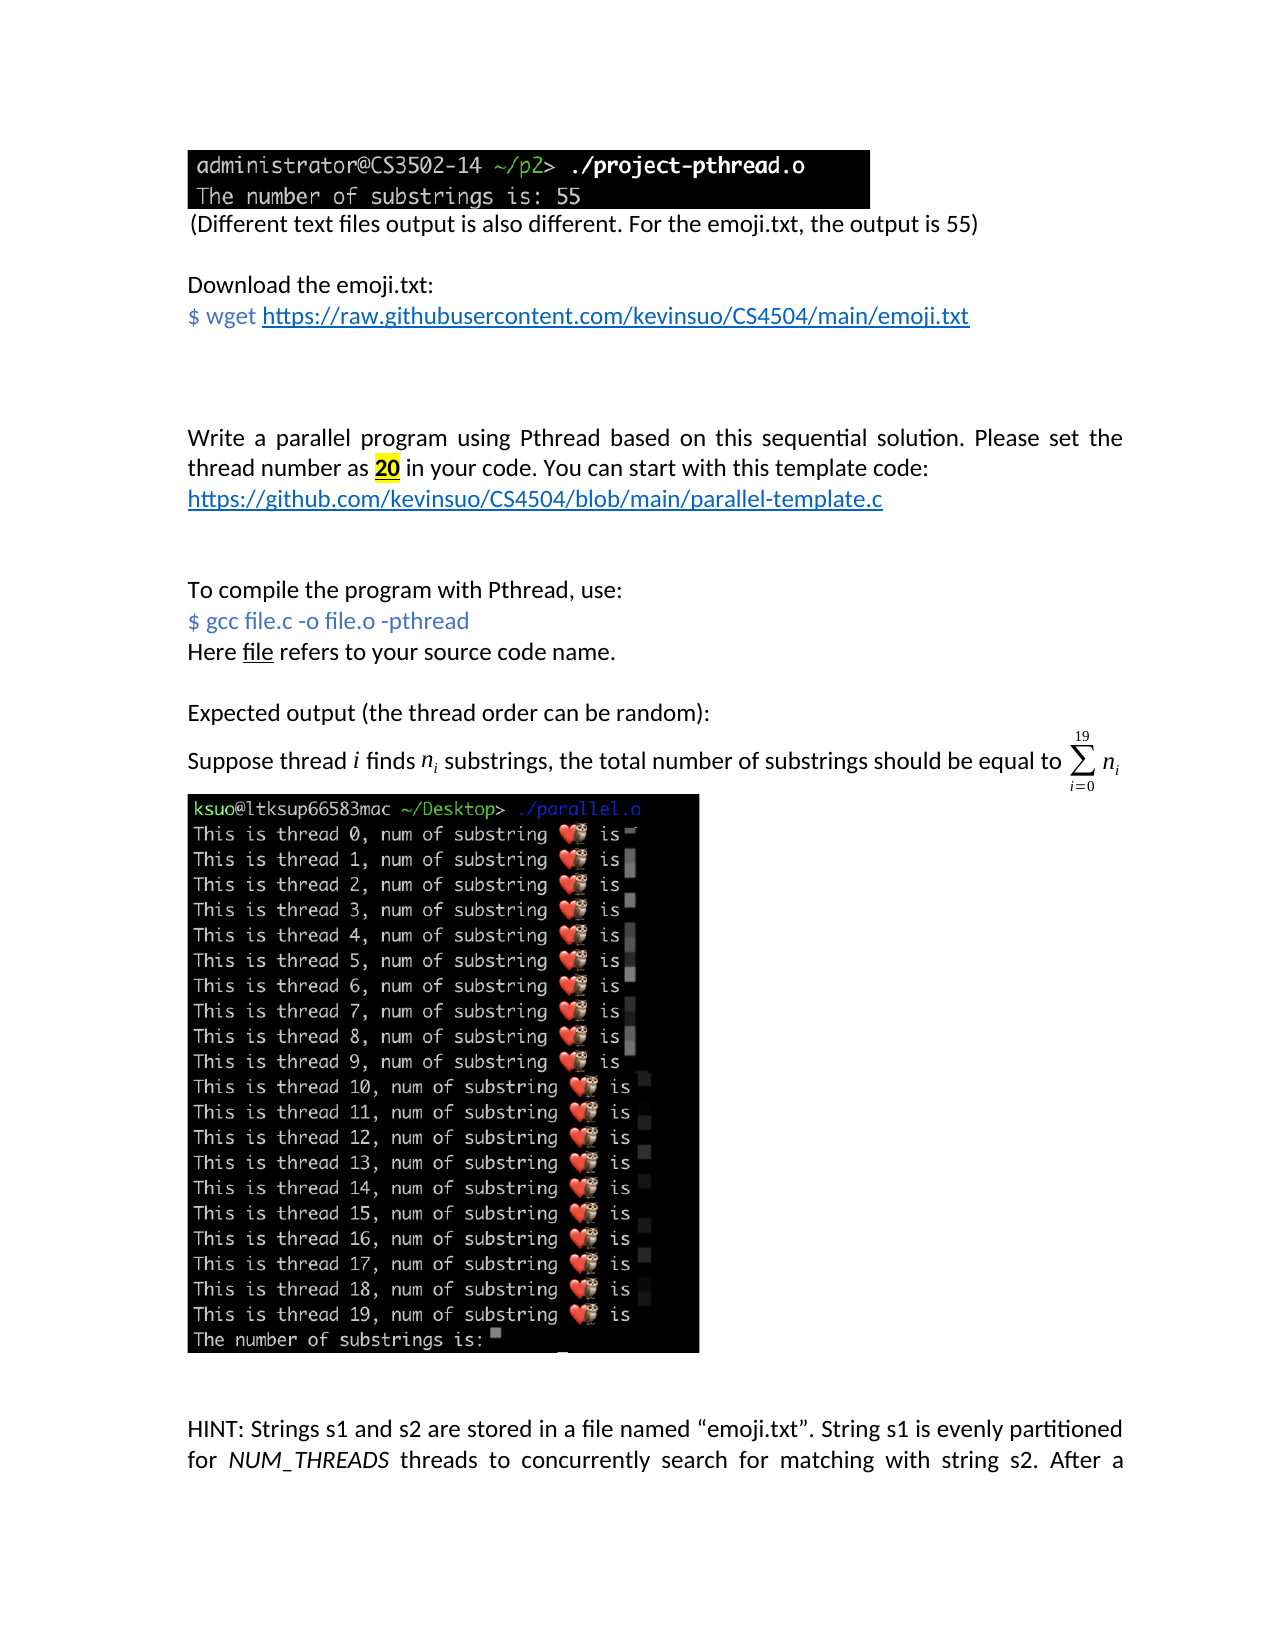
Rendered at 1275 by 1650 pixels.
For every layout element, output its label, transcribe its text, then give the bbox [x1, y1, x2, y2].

text Write a parallel program using Pthread based on this sequential solution. Please set the thread number as 20 in your code. You can start with this template code: [187, 422, 1125, 483]
text To compile the program with Pthread, use: [187, 574, 1125, 605]
text https://github.com/kevinsuo/CS4504/blob/main/parallel-template.c [187, 483, 1125, 513]
text Here file refers to your source code name. [187, 636, 1125, 666]
text Download the emoji.txt: [187, 269, 1125, 300]
text (Different text files output is also different. For the emoji.txt, the output is 55) [150, 208, 1125, 239]
picture [187, 794, 700, 1353]
picture [187, 150, 871, 209]
text $ wget https://raw.githubusercontent.com/kevinsuo/CS4504/main/emoji.txt [187, 300, 1125, 330]
text $ gcc file.c -o file.o -pthread [187, 605, 1125, 636]
text Expected output (the thread order can be random): [187, 697, 1125, 727]
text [187, 1413, 1125, 1474]
text Suppose thread finds substrings, the total number of substrings should be equal to [187, 727, 1144, 794]
